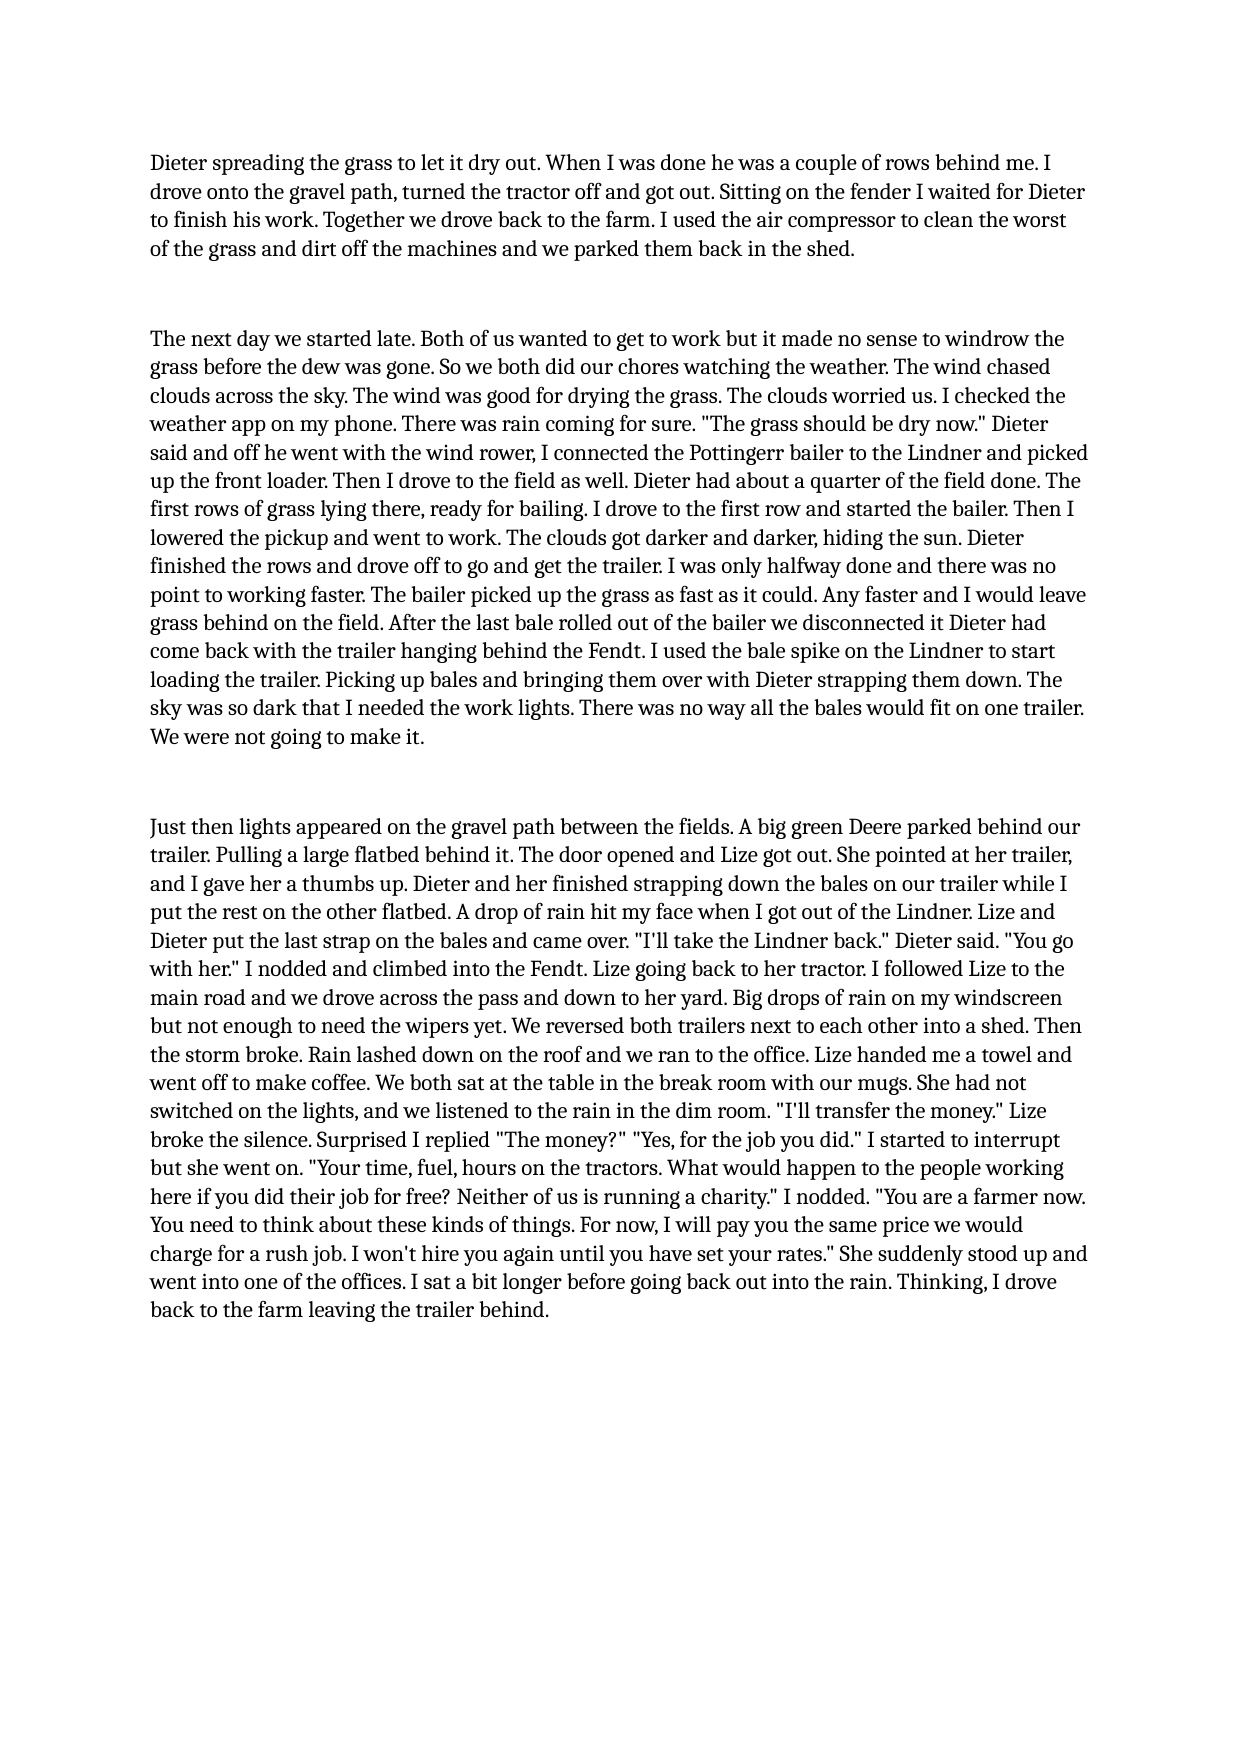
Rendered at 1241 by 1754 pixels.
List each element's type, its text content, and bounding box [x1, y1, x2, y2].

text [150, 150, 1090, 262]
text Just then lights appeared on the gravel path between the fields. A big green Deere parked behind our trailer. Pulling a large flatbed behind it. The door opened and Lize got out. She pointed at her trailer, and I gave her a thumbs up. Dieter and her finished strapping down the bales on our trailer while I put the rest on the other flatbed. A drop of rain hit my face when I got out of the Lindner. Lize and Dieter put the last strap on the bales and came over. "I'll take the Lindner back." Dieter said. "You go with her." I nodded and climbed into the Fendt. Lize going back to her tractor. I followed Lize to the main road and we drove across the pass and down to her yard. Big drops of rain on my windscreen but not enough to need the wipers yet. We reversed both trailers next to each other into a shed. Then the storm broke. Rain lashed down on the roof and we ran to the office. Lize handed me a towel and went off to make coffee. We both sat at the table in the break room with our mugs. She had not switched on the lights, and we listened to the rain in the dim room. "I'll transfer the money." Lize broke the silence. Surprised I replied "The money?" "Yes, for the job you did." I started to interrupt but she went on. "Your time, fuel, hours on the tractors. What would happen to the people working here if you did their job for free? Neither of us is running a charity." I nodded. "You are a farmer now. You need to think about these kinds of things. For now, I will pay you the same price we would charge for a rush job. I won't hire you again until you have set your rates." She suddenly stood up and went into one of the offices. I sat a bit longer before going back out into the rain. Thinking, I drove back to the farm leaving the trailer behind. [150, 814, 1090, 1324]
text The next day we started late. Both of us wanted to get to work but it made no sense to windrow the grass before the dew was gone. So we both did our chores watching the weather. The wind chased clouds across the sky. The wind was good for drying the grass. The clouds worried us. I checked the weather app on my phone. There was rain coming for sure. "The grass should be dry now." Dieter said and off he went with the wind rower, I connected the Pottingerr bailer to the Lindner and picked up the front loader. Then I drove to the field as well. Dieter had about a quarter of the field done. The first rows of grass lying there, ready for bailing. I drove to the first row and started the bailer. Then I lowered the pickup and went to work. The clouds got darker and darker, hiding the sun. Dieter finished the rows and drove off to go and get the trailer. I was only halfway done and there was no point to working faster. The bailer picked up the grass as fast as it could. Any faster and I would leave grass behind on the field. After the last bale rolled out of the bailer we disconnected it Dieter had come back with the trailer hanging behind the Fendt. I used the bale spike on the Lindner to start loading the trailer. Picking up bales and bringing them over with Dieter strapping them down. The sky was so dark that I needed the work lights. There was no way all the bales would fit on one trailer. We were not going to make it. [150, 326, 1090, 750]
